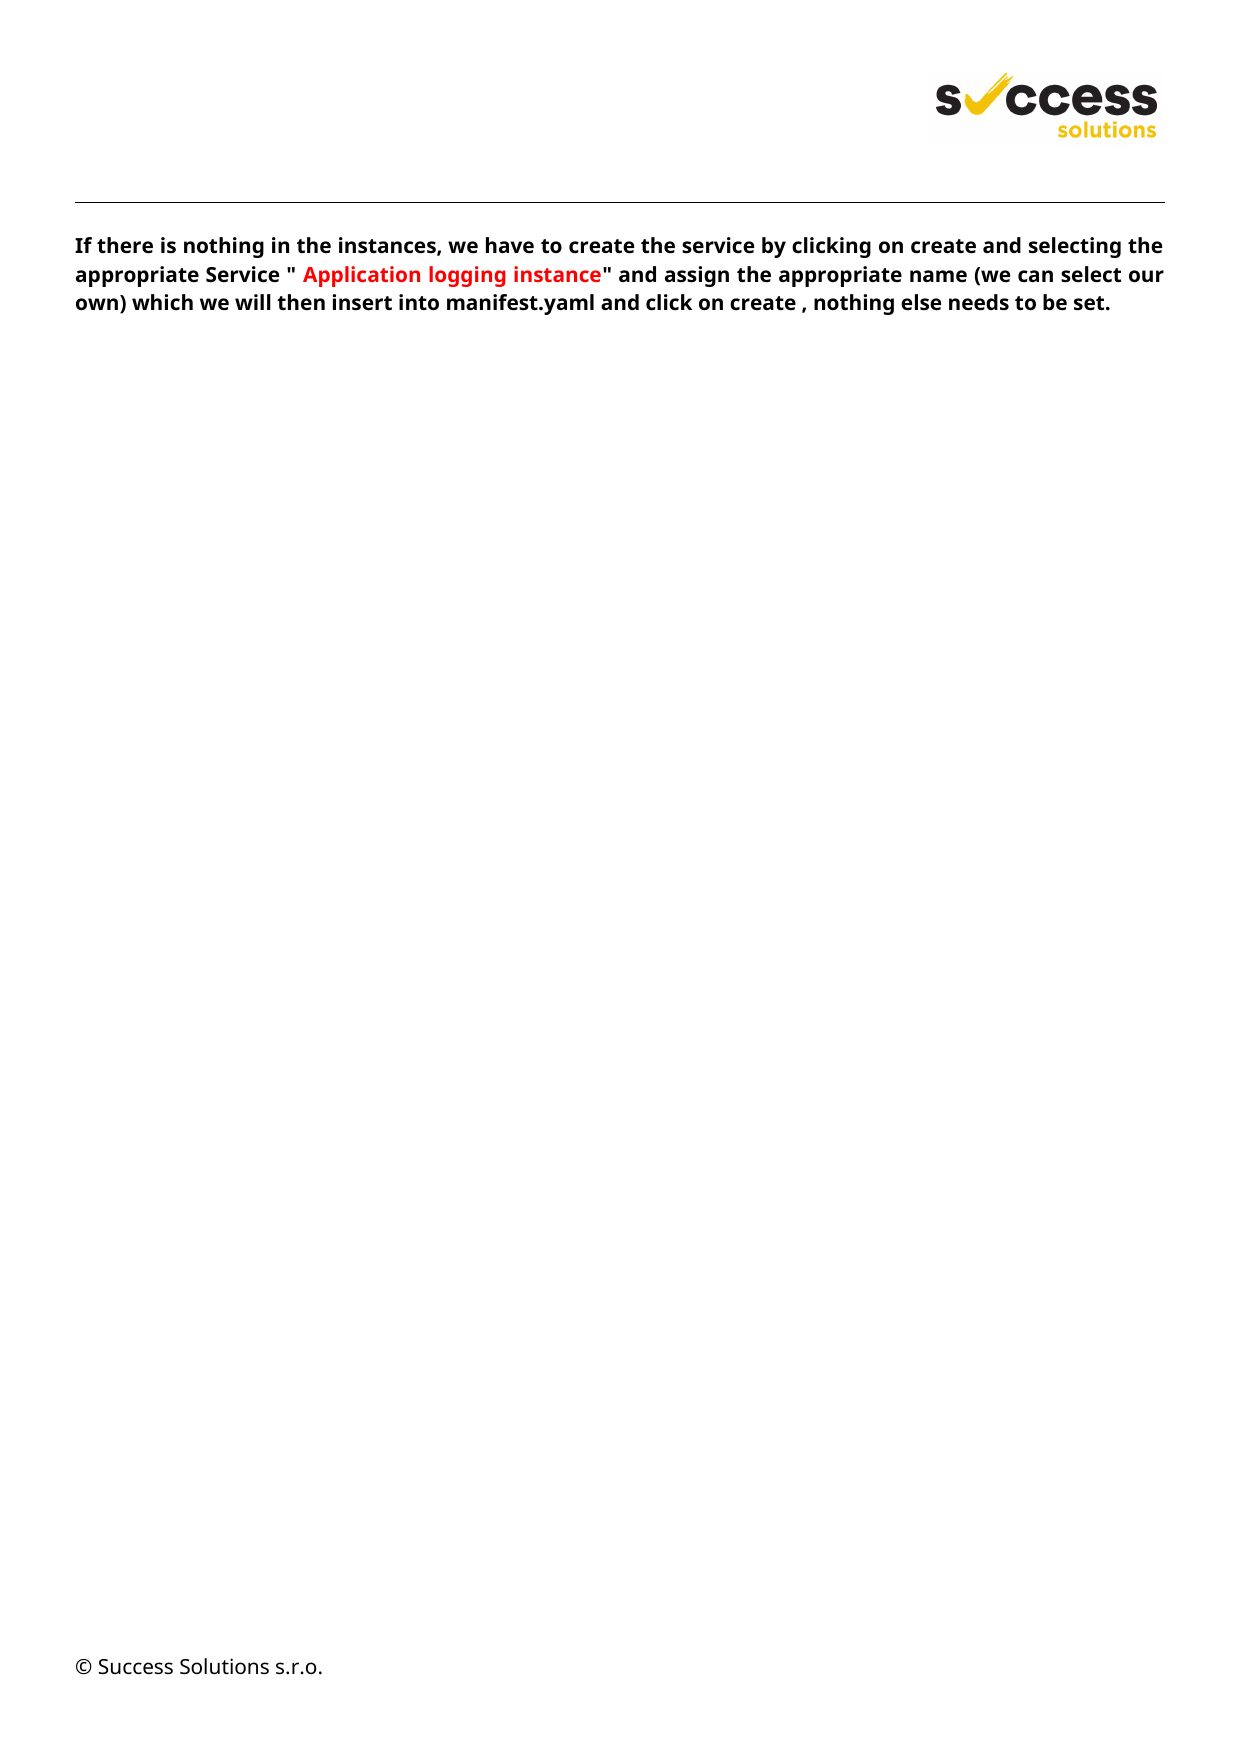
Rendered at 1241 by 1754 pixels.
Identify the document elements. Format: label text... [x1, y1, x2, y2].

text If there is nothing in the instances, we have to create the service by clicking on create and selecting the appropriate Service " Application logging instance" and assign the appropriate name (we can select our own) which we will then insert into manifest.yaml and click on create , nothing else needs to be set. [75, 232, 1165, 317]
picture [928, 70, 1166, 146]
